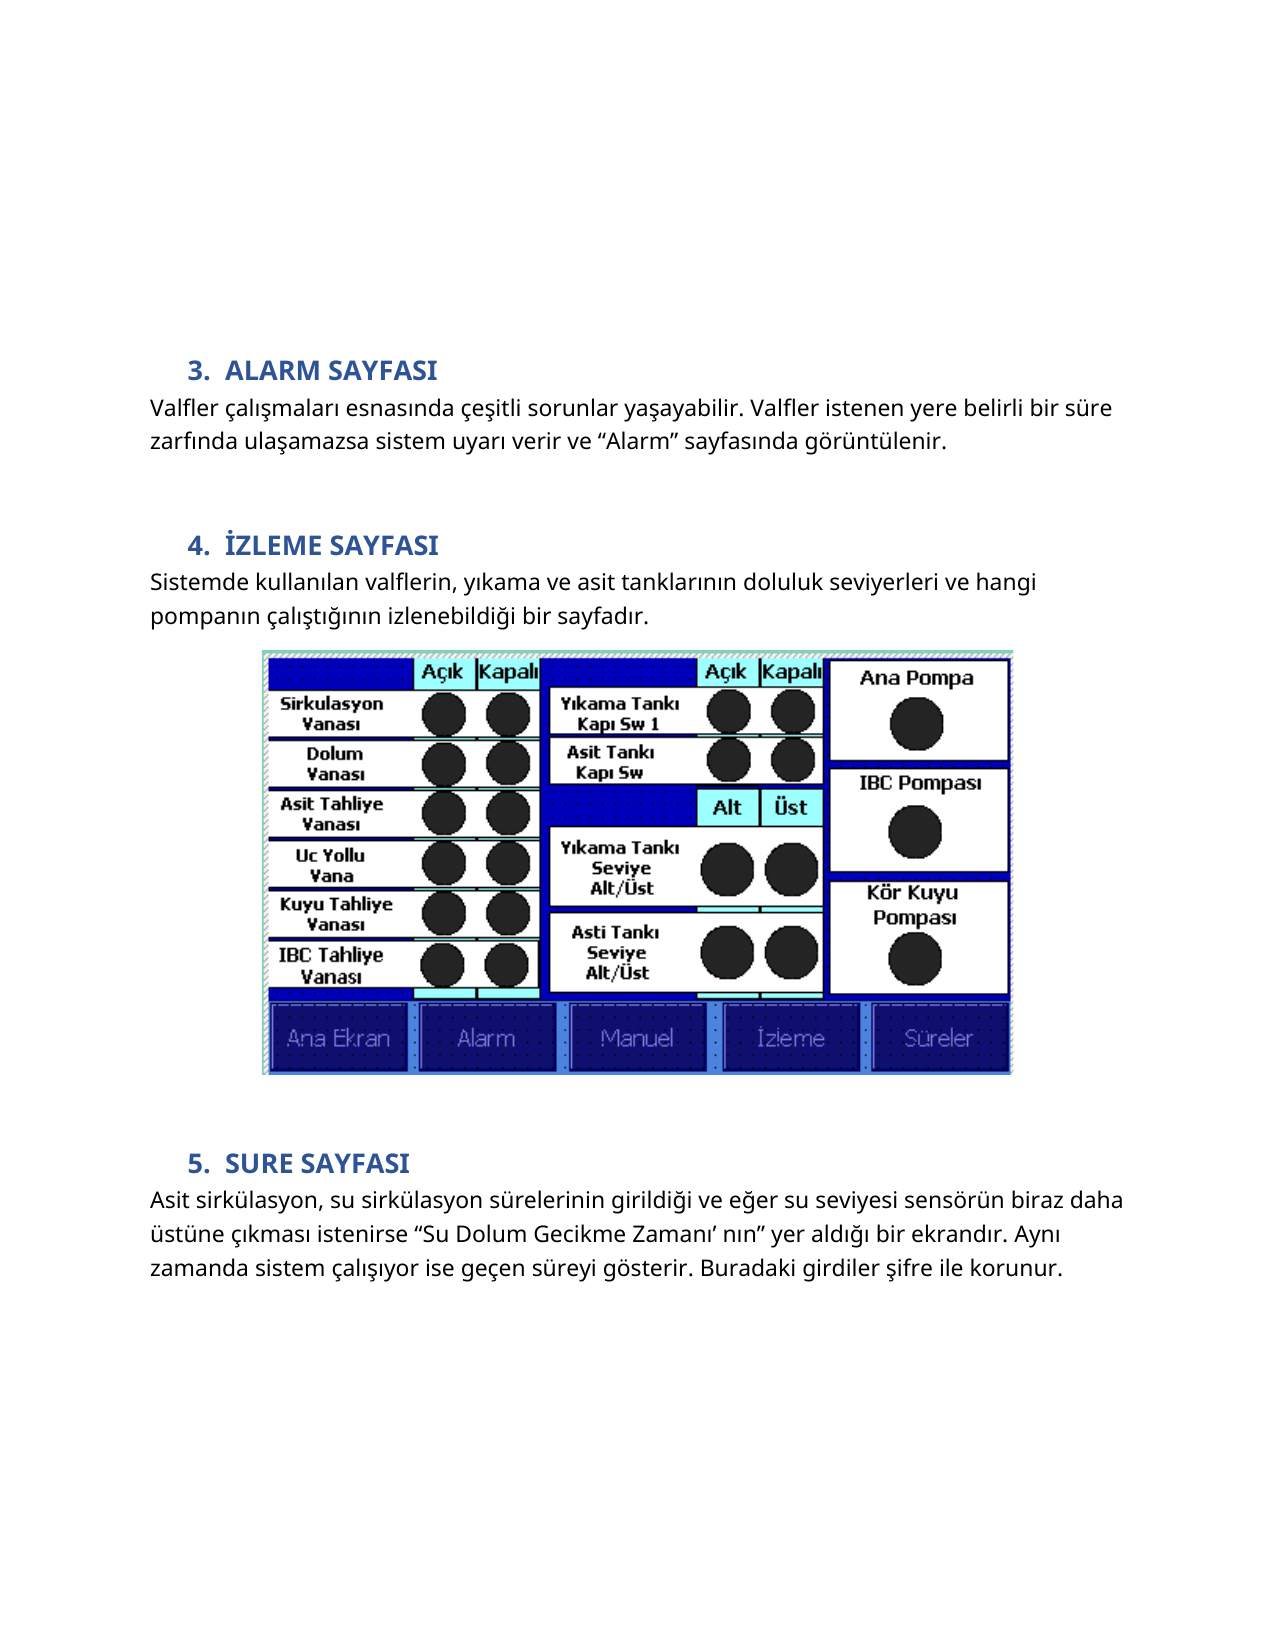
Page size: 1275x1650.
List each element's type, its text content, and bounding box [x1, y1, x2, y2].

subtitle ALARM SAYFASI [187, 352, 1125, 388]
text Asit sirkülasyon, su sirkülasyon sürelerinin girildiği ve eğer su seviyesi sensörün biraz daha üstüne çıkması istenirse “Su Dolum Gecikme Zamanı’ nın” yer aldığı bir ekrandır. Aynı zamanda sistem çalışıyor ise geçen süreyi gösterir. Buradaki girdiler şifre ile korunur. [150, 1184, 1125, 1283]
subtitle İZLEME SAYFASI [187, 526, 1125, 563]
text Sistemde kullanılan valflerin, yıkama ve asit tanklarının doluluk seviyerleri ve hangi pompanın çalıştığının izlenebildiği bir sayfadır. [150, 566, 1125, 631]
picture [261, 650, 1014, 1075]
subtitle SURE SAYFASI [187, 1144, 1125, 1181]
text Valfler çalışmaları esnasında çeşitli sorunlar yaşayabilir. Valfler istenen yere belirli bir süre zarfında ulaşamazsa sistem uyarı verir ve “Alarm” sayfasında görüntülenir. [150, 391, 1125, 456]
